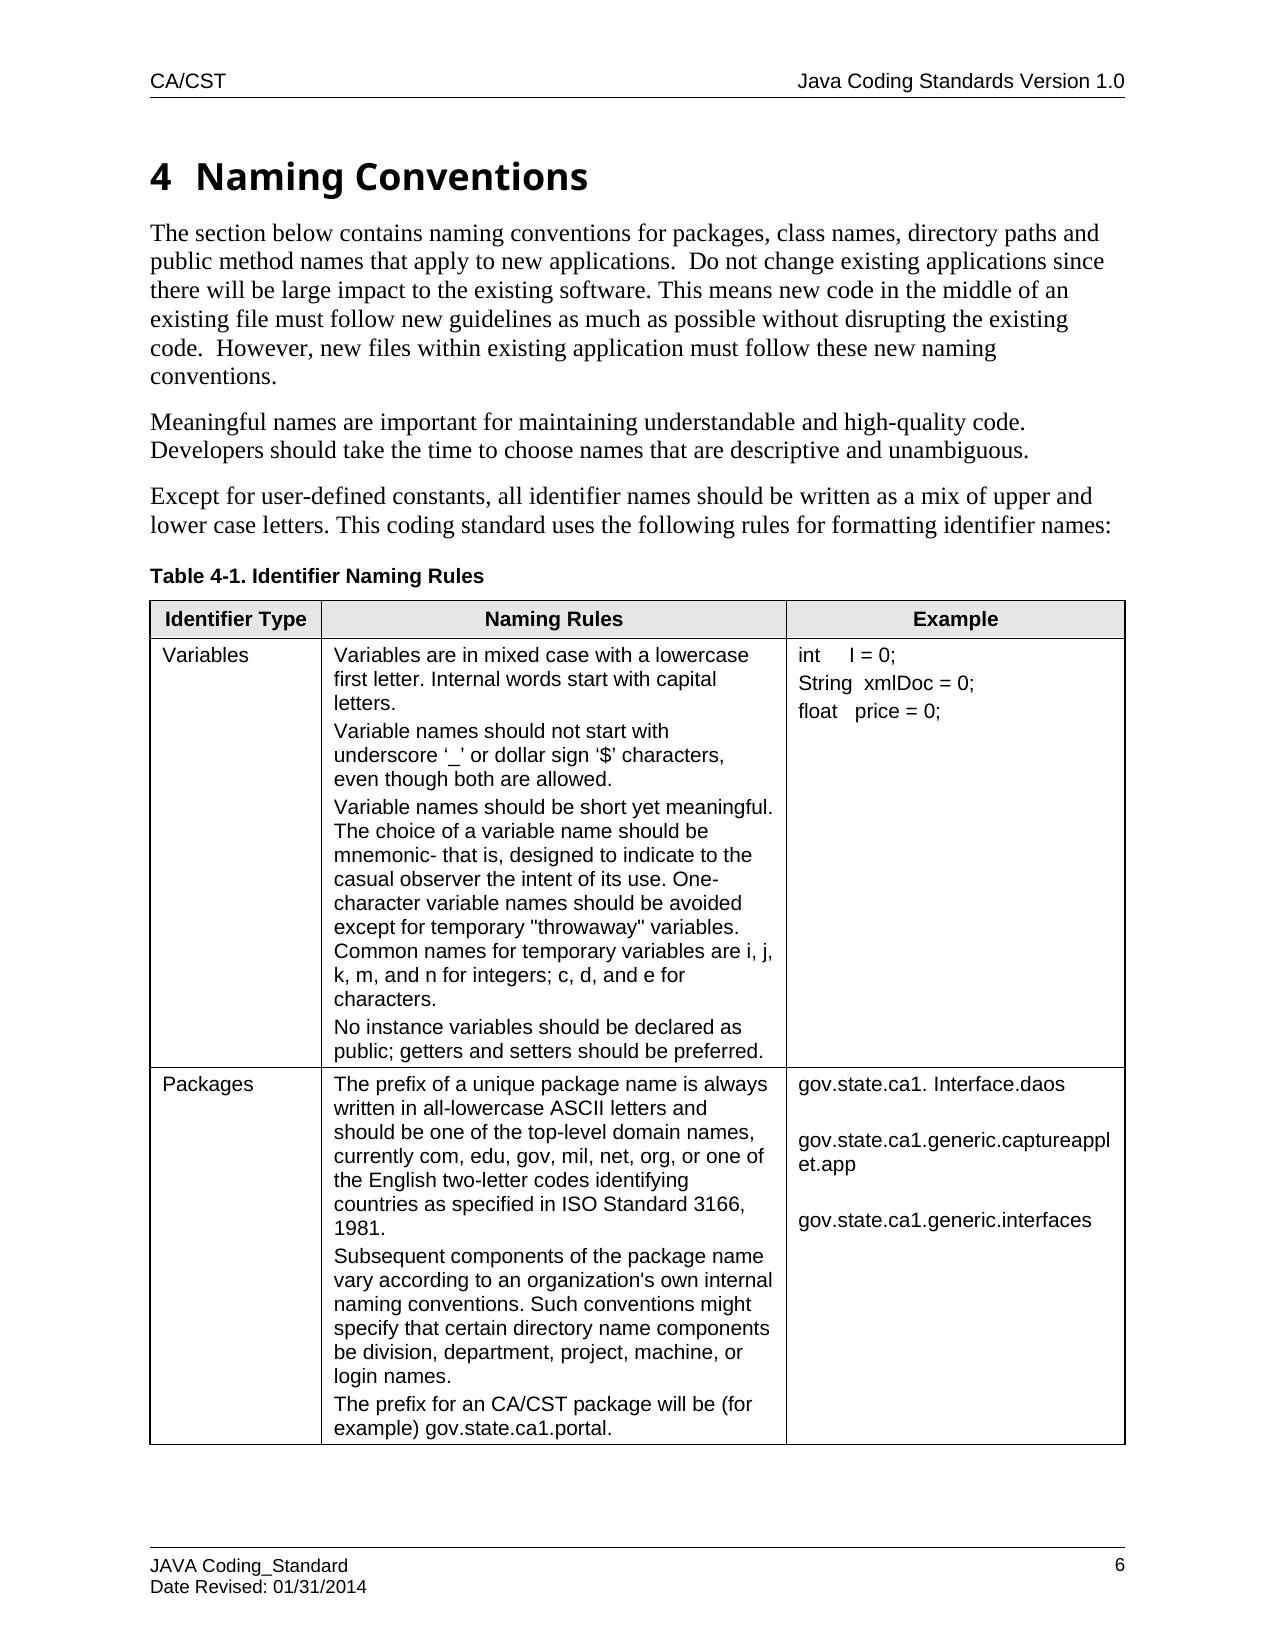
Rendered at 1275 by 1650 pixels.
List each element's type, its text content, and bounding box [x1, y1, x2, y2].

text Except for user-defined constants, all identifier names should be written as a mix of upper and lower case letters. This coding standard uses the following rules for formatting identifier names: [150, 481, 1125, 538]
table_cell Packages [151, 1068, 321, 1444]
table_cell gov.state.ca1. Interface.daos gov.state.ca1.generic.captureapplet.app gov.state.ca1.generic.interfaces [787, 1068, 1124, 1444]
table_cell int I = 0; String xmlDoc = 0; float price = 0; [787, 639, 1124, 1067]
text Meaningful names are important for maintaining understandable and high-quality code. Developers should take the time to choose names that are descriptive and unambiguous. [150, 407, 1125, 464]
table_cell The prefix of a unique package name is always written in all-lowercase ASCII letters and should be one of the top-level domain names, currently com, edu, gov, mil, net, org, or one of the English two-letter codes identifying countries as specified in ISO Standard 3166, 1981. Subsequent components of the package name vary according to an organization's own internal naming conventions. Such conventions might specify that certain directory name components be division, department, project, machine, or login names. The prefix for an CA/CST package will be (for example) gov.state.ca1.portal. [322, 1068, 786, 1444]
table_header Identifier Type [151, 601, 321, 637]
table_cell Variables are in mixed case with a lowercase first letter. Internal words start with capital letters. Variable names should not start with underscore ‘_’ or dollar sign ‘$’ characters, even though both are allowed. Variable names should be short yet meaningful. The choice of a variable name should be mnemonic- that is, designed to indicate to the casual observer the intent of its use. One-character variable names should be avoided except for temporary "throwaway" variables. Common names for temporary variables are i, j, k, m, and n for integers; c, d, and e for characters. No instance variables should be declared as public; getters and setters should be preferred. [322, 639, 786, 1067]
table_header Naming Rules [322, 601, 786, 637]
text Table 4-1. Identifier Naming Rules [150, 563, 1125, 587]
text The section below contains naming conventions for packages, class names, directory paths and public method names that apply to new applications. Do not change existing applications since there will be large impact to the existing software. This means new code in the middle of an existing file must follow new guidelines as much as possible without disrupting the existing code. However, new files within existing application must follow these new naming conventions. [150, 218, 1125, 390]
table_header Example [787, 601, 1124, 637]
table_cell Variables [151, 639, 321, 1067]
subtitle Naming Conventions [150, 150, 1125, 201]
